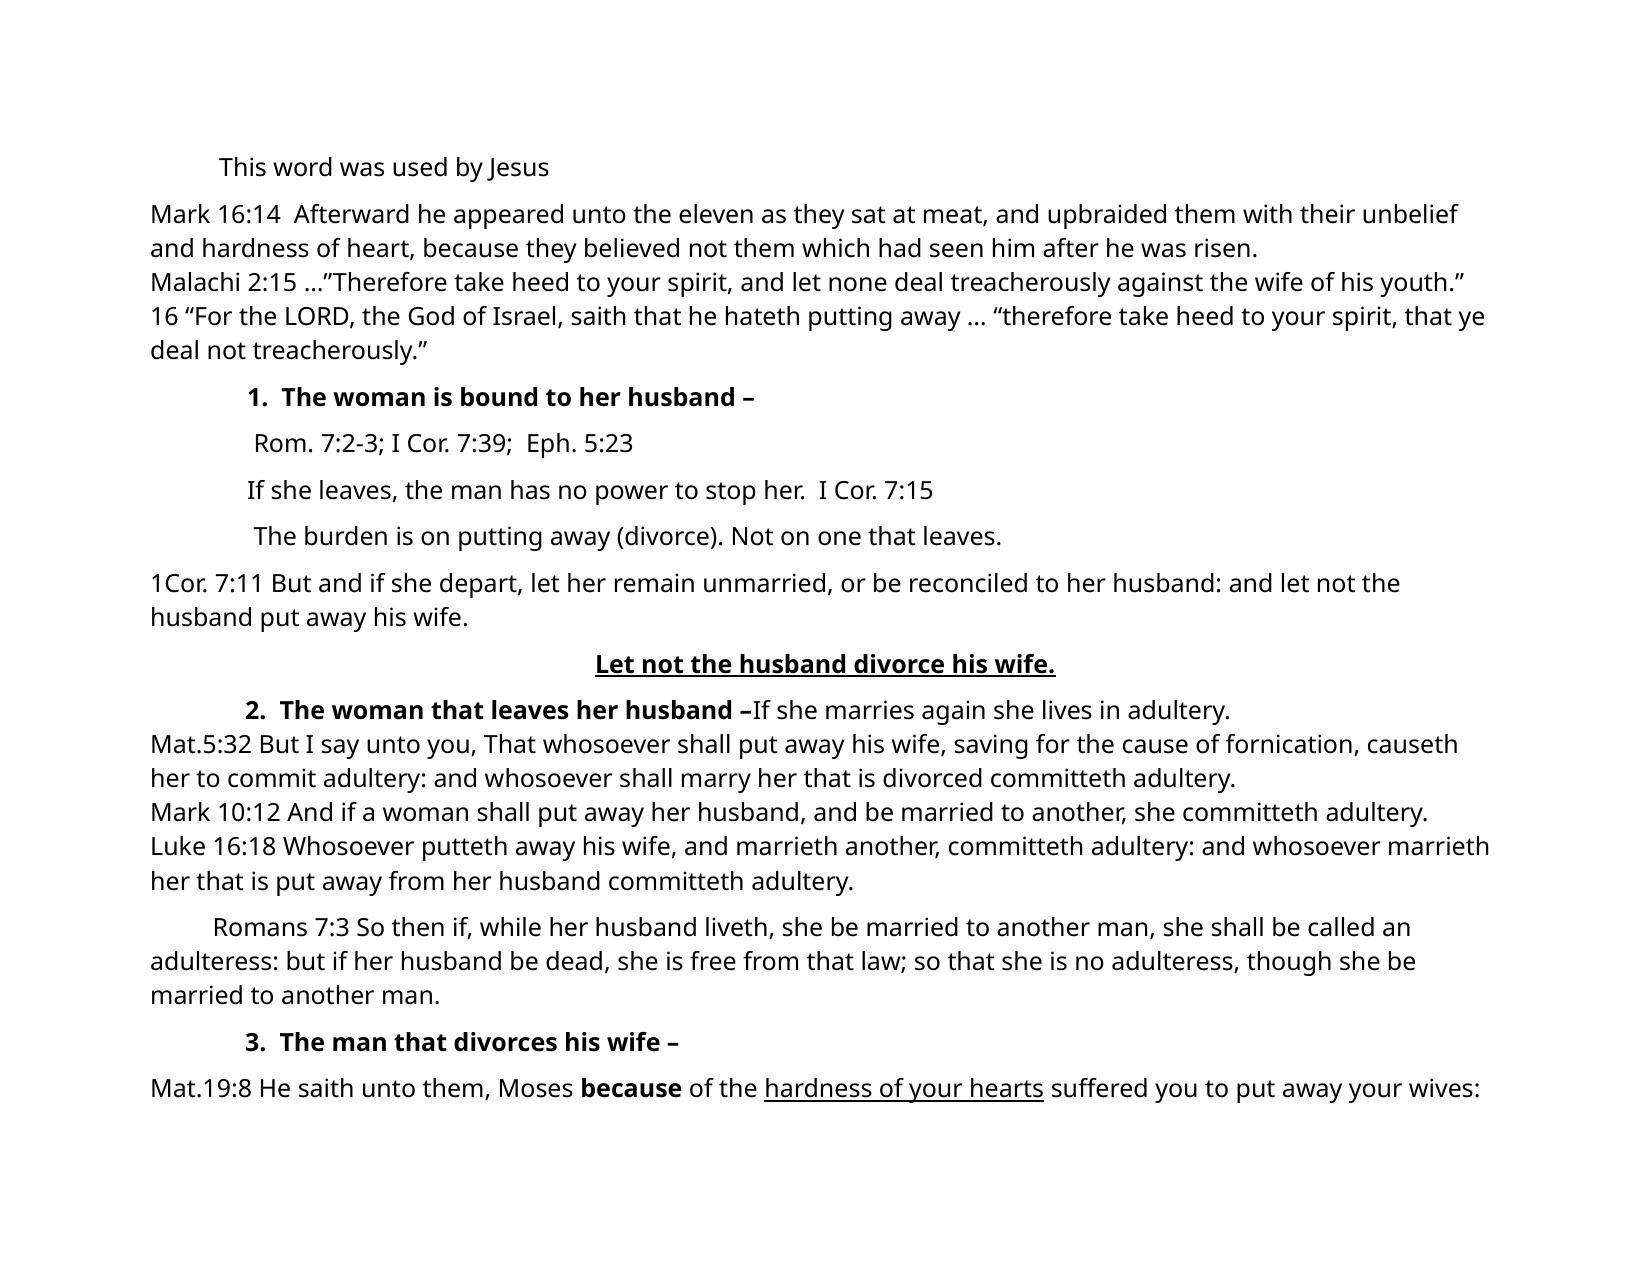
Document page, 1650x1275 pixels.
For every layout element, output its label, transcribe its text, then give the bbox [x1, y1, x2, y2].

text Mark 16:14 Afterward he appeared unto the eleven as they sat at meat, and upbraided them with their unbelief and hardness of heart, because they believed not them which had seen him after he was risen. Malachi 2:15 …”Therefore take heed to your spirit, and let none deal treacherously against the wife of his youth.” 16 “For the LORD, the God of Israel, saith that he hateth putting away … “therefore take heed to your spirit, that ye deal not treacherously.” [150, 197, 1500, 367]
text Romans 7:3 So then if, while her husband liveth, she be married to another man, she shall be called an adulteress: but if her husband be dead, she is free from that law; so that she is no adulteress, though she be married to another man. [150, 910, 1500, 1012]
text The burden is on putting away (divorce). Not on one that leaves. [247, 519, 1500, 553]
text This word was used by Jesus [212, 150, 1500, 184]
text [150, 1071, 1500, 1105]
text Let not the husband divorce his wife. [150, 646, 1500, 680]
text 1. The woman is bound to her husband – [247, 379, 1500, 413]
text If she leaves, the man has no power to stop her. I Cor. 7:15 [247, 472, 1500, 507]
text 1Cor. 7:11 But and if she depart, let her remain unmarried, or be reconciled to her husband: and let not the husband put away his wife. [150, 566, 1500, 634]
text 3. The man that divorces his wife – [150, 1024, 1500, 1058]
text 2. The woman that leaves her husband –If she marries again she lives in adultery. Mat.5:32 But I say unto you, That whosoever shall put away his wife, saving for the cause of fornication, causeth her to commit adultery: and whosoever shall marry her that is divorced committeth adultery. Mark 10:12 And if a woman shall put away her husband, and be married to another, she committeth adultery. Luke 16:18 Whosoever putteth away his wife, and marrieth another, committeth adultery: and whosoever marrieth her that is put away from her husband committeth adultery. [150, 693, 1500, 897]
text Rom. 7:2-3; I Cor. 7:39; Eph. 5:23 [247, 426, 1500, 460]
